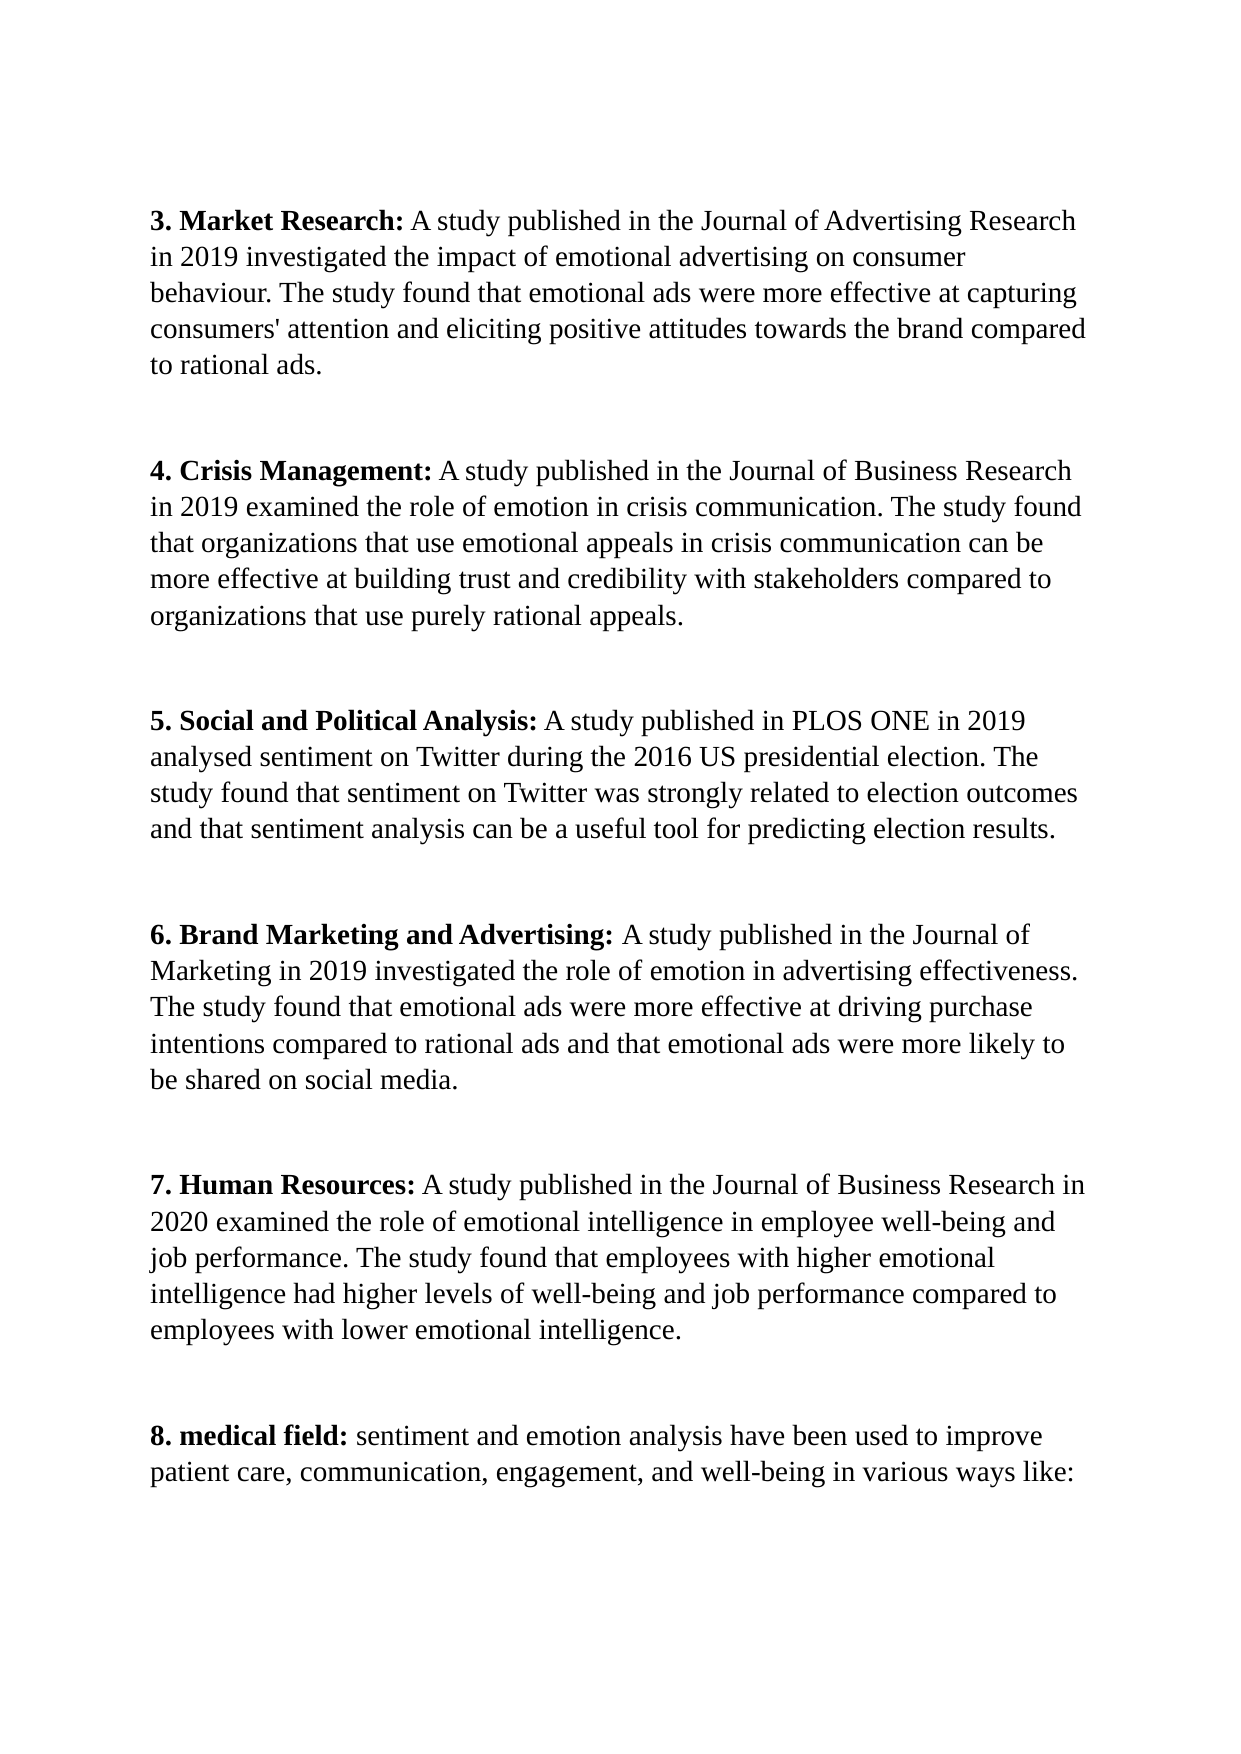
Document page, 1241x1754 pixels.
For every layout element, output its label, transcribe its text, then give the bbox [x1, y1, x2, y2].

text 5. Social and Political Analysis: A study published in PLOS ONE in 2019 analysed sentiment on Twitter during the 2016 US presidential election. The study found that sentiment on Twitter was strongly related to election outcomes and that sentiment analysis can be a useful tool for predicting election results. [150, 703, 1090, 845]
text 3. Market Research: A study published in the Journal of Advertising Research in 2019 investigated the impact of emotional advertising on consumer behaviour. The study found that emotional ads were more effective at capturing consumers' attention and eliciting positive attitudes towards the brand compared to rational ads. [150, 203, 1090, 381]
text 8. medical field: sentiment and emotion analysis have been used to improve patient care, communication, engagement, and well-being in various ways like: [150, 1418, 1090, 1487]
text 7. Human Resources: A study published in the Journal of Business Research in 2020 examined the role of emotional intelligence in employee well-being and job performance. The study found that employees with higher emotional intelligence had higher levels of well-being and job performance compared to employees with lower emotional intelligence. [150, 1167, 1090, 1346]
text 6. Brand Marketing and Advertising: A study published in the Journal of Marketing in 2019 investigated the role of emotion in advertising effectiveness. The study found that emotional ads were more effective at driving purchase intentions compared to rational ads and that emotional ads were more likely to be shared on social media. [150, 917, 1090, 1095]
text 4. Crisis Management: A study published in the Journal of Business Research in 2019 examined the role of emotion in crisis communication. The study found that organizations that use emotional appeals in crisis communication can be more effective at building trust and credibility with stakeholders compared to organizations that use purely rational appeals. [150, 453, 1090, 631]
